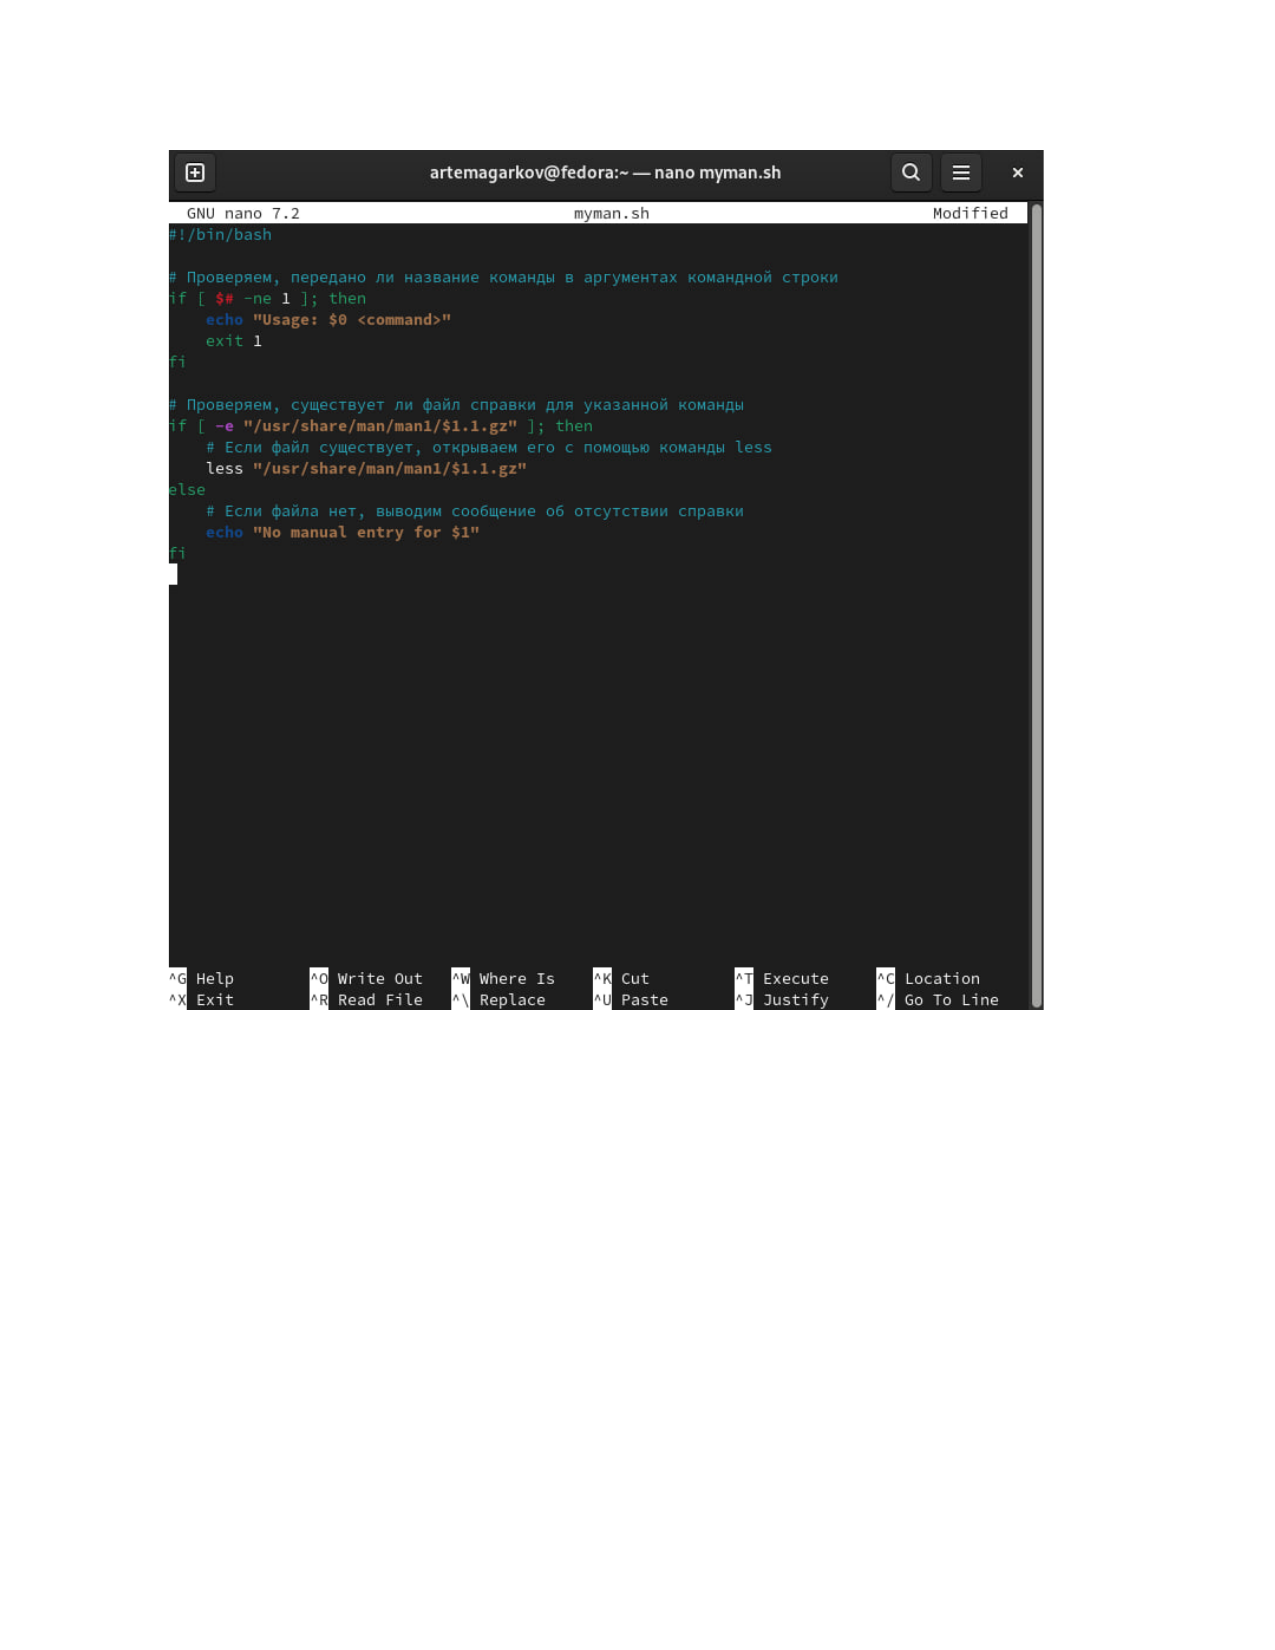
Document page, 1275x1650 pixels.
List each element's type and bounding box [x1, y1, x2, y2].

picture [168, 150, 1044, 1010]
